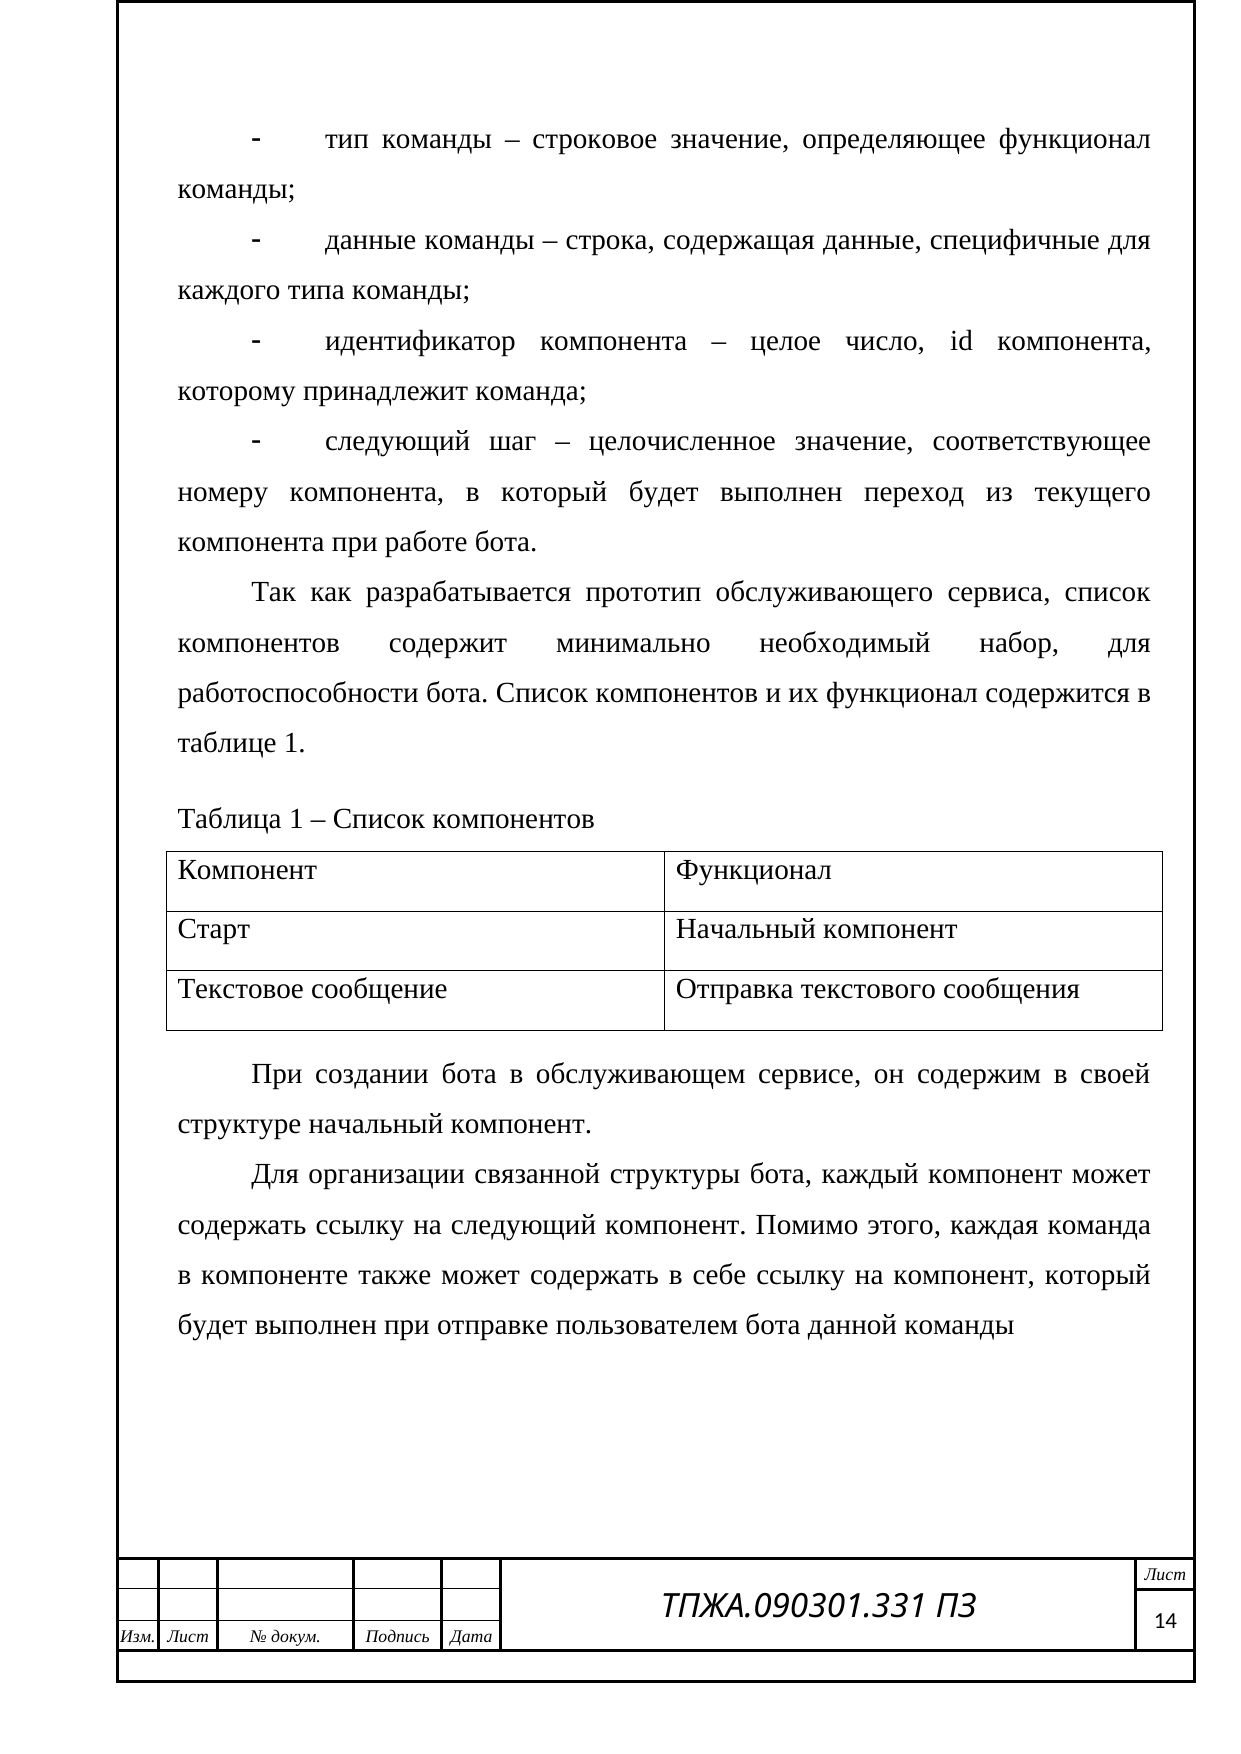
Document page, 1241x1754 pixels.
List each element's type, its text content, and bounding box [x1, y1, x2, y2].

table_header Компонент [167, 852, 664, 911]
list идентификатор компонента – целое число, id компонента, которому принадлежит команда; [177, 323, 1152, 407]
text При создании бота в обслуживающем сервисе, он содержим в своей структуре начальный компонент. [177, 1056, 1152, 1140]
text Таблица 1 – Список компонентов [177, 801, 1152, 834]
text Так как разрабатывается прототип обслуживающего сервиса, список компонентов содержит минимально необходимый набор, для работоспособности бота. Список компонентов и их функционал содержится в таблице 1. [177, 574, 1152, 759]
table_cell Старт [167, 912, 664, 970]
list следующий шаг – целочисленное значение, соответствующее номеру компонента, в который будет выполнен переход из текущего компонента при работе бота. [177, 423, 1152, 558]
list данные команды – строка, содержащая данные, специфичные для каждого типа команды; [177, 222, 1152, 306]
table_header Функционал [665, 852, 1162, 911]
text Для организации связанной структуры бота, каждый компонент может содержать ссылку на следующий компонент. Помимо этого, каждая команда в компоненте также может содержать в себе ссылку на компонент, который будет выполнен при отправке пользователем бота данной команды [177, 1156, 1152, 1341]
list тип команды – строковое значение, определяющее функционал команды; [177, 121, 1152, 205]
table_cell Текстовое сообщение [167, 971, 664, 1030]
table_cell Отправка текстового сообщения [665, 971, 1162, 1030]
table_cell Начальный компонент [665, 912, 1162, 970]
